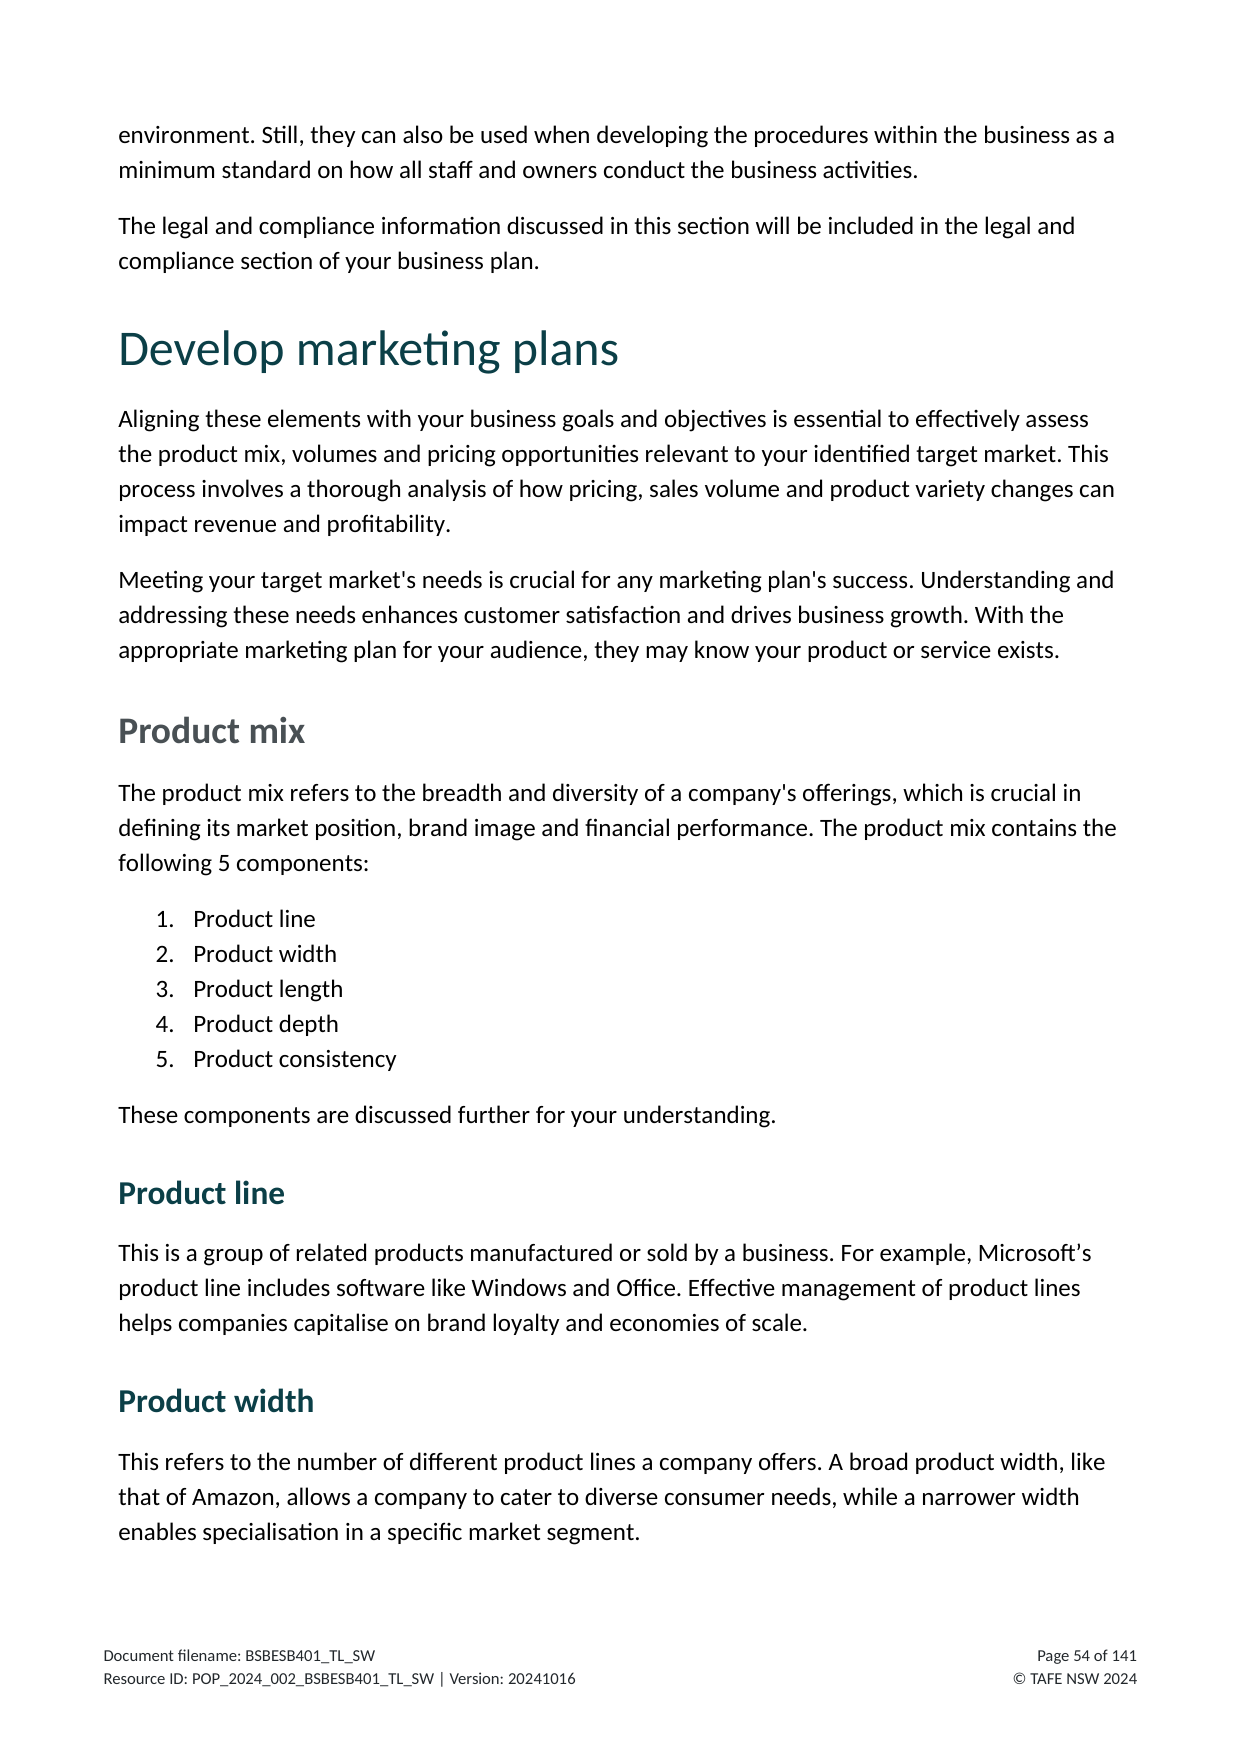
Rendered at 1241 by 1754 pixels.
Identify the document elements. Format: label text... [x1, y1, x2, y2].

text This refers to the number of different product lines a company offers. A broad product width, like that of Amazon, allows a company to cater to diverse consumer needs, while a narrower width enables specialisation in a specific market segment. [118, 1446, 1122, 1546]
text The product mix refers to the breadth and diversity of a company's offerings, which is crucial in defining its market position, brand image and financial performance. The product mix contains the following 5 components: [118, 777, 1122, 878]
subtitle Product width [118, 1380, 1122, 1421]
list Product width [155, 938, 1122, 969]
list Product length [155, 973, 1122, 1004]
subtitle Product line [118, 1172, 1122, 1212]
subtitle Product mix [118, 707, 1122, 752]
text Aligning these elements with your business goals and objectives is essential to effectively assess the product mix, volumes and pricing opportunities relevant to your identified target market. This process involves a thorough analysis of how pricing, sales volume and product variety changes can impact revenue and profitability. [118, 403, 1122, 539]
text Meeting your target market's needs is crucial for any marketing plan's success. Understanding and addressing these needs enhances customer satisfaction and drives business growth. With the appropriate marketing plan for your audience, they may know your product or service exists. [118, 564, 1122, 665]
text This is a group of related products manufactured or sold by a business. For example, Microsoft’s product line includes software like Windows and Office. Effective management of product lines helps companies capitalise on brand loyalty and economies of scale. [118, 1237, 1122, 1338]
text These components are discussed further for your understanding. [118, 1099, 1122, 1130]
list Product depth [155, 1008, 1122, 1039]
subtitle Develop marketing plans [118, 317, 1122, 378]
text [118, 119, 1122, 184]
list Product line [155, 903, 1122, 934]
text The legal and compliance information discussed in this section will be included in the legal and compliance section of your business plan. [118, 210, 1122, 275]
list Product consistency [155, 1043, 1122, 1074]
